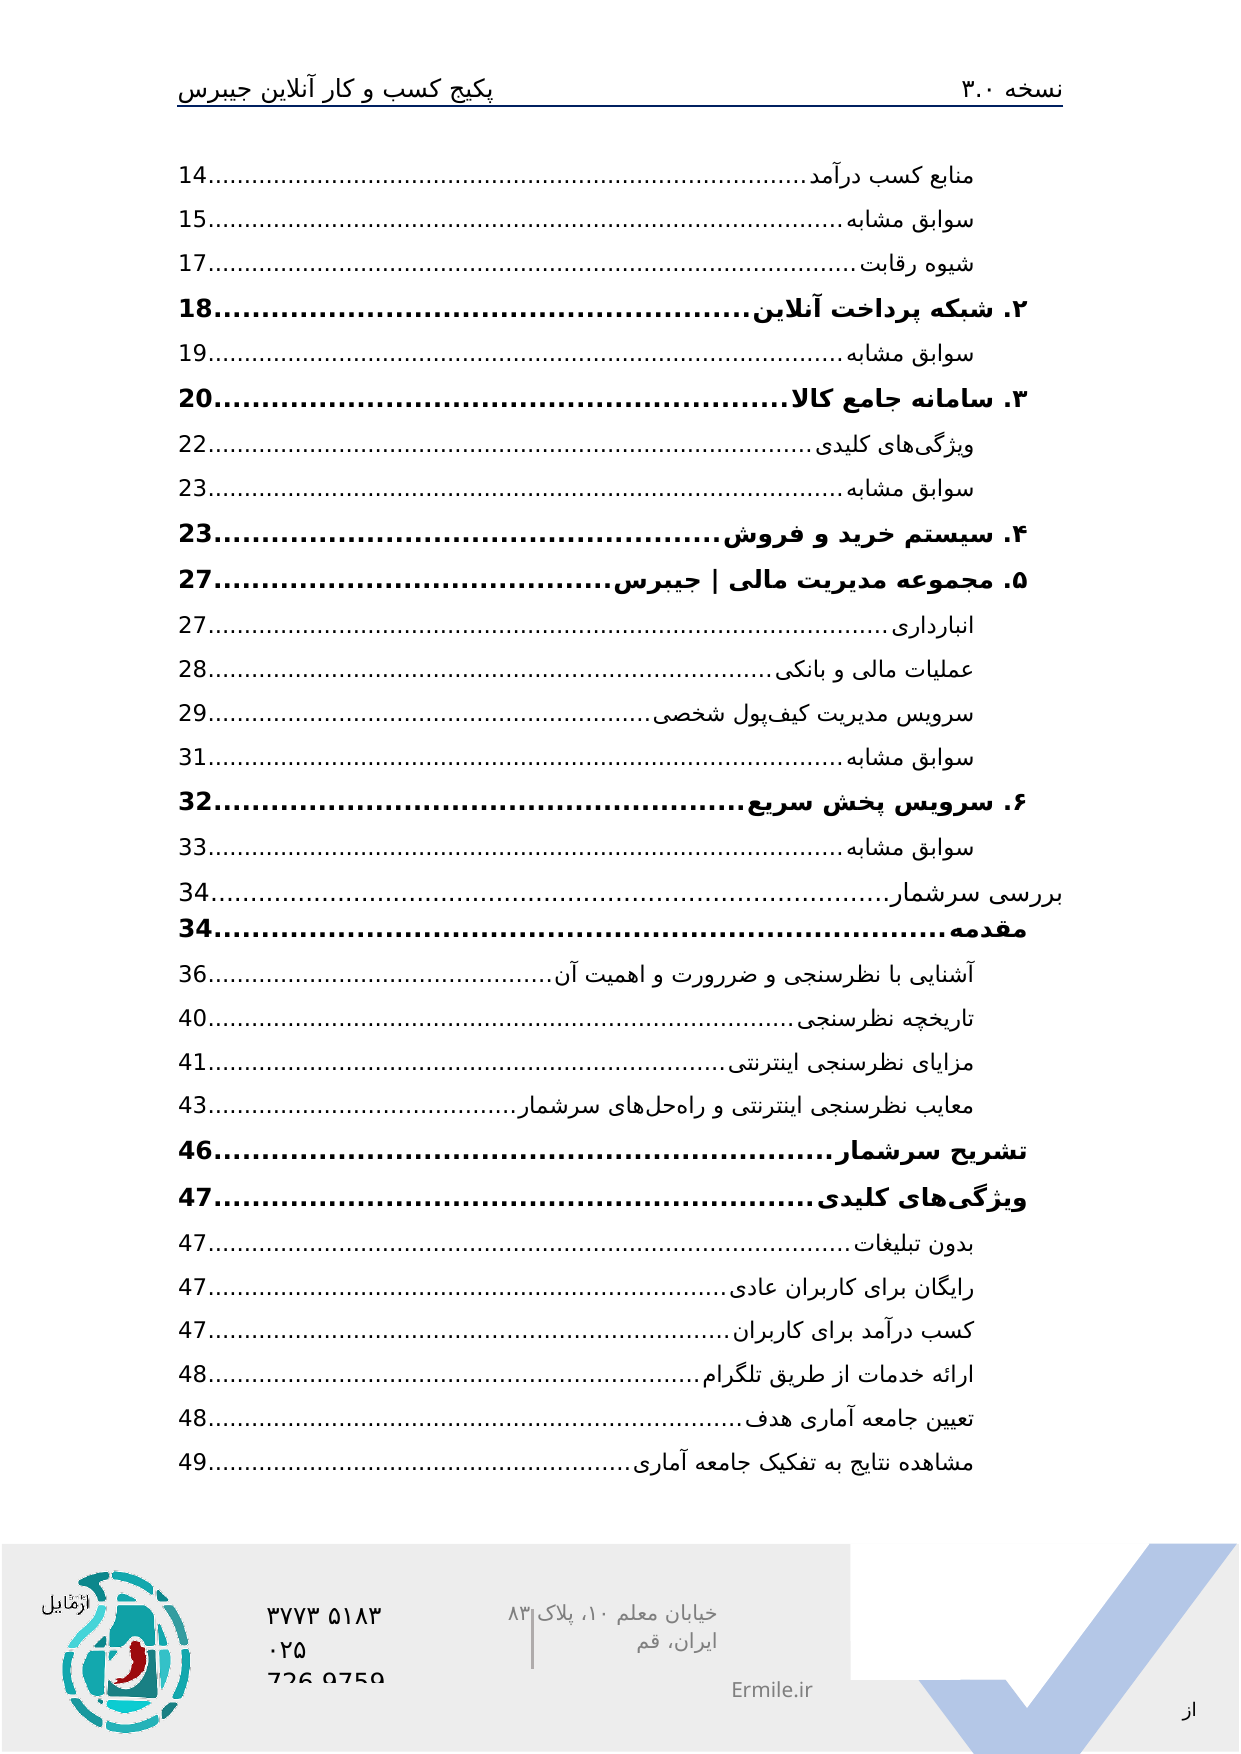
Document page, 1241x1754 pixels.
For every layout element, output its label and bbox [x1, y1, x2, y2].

picture [33, 1565, 205, 1737]
